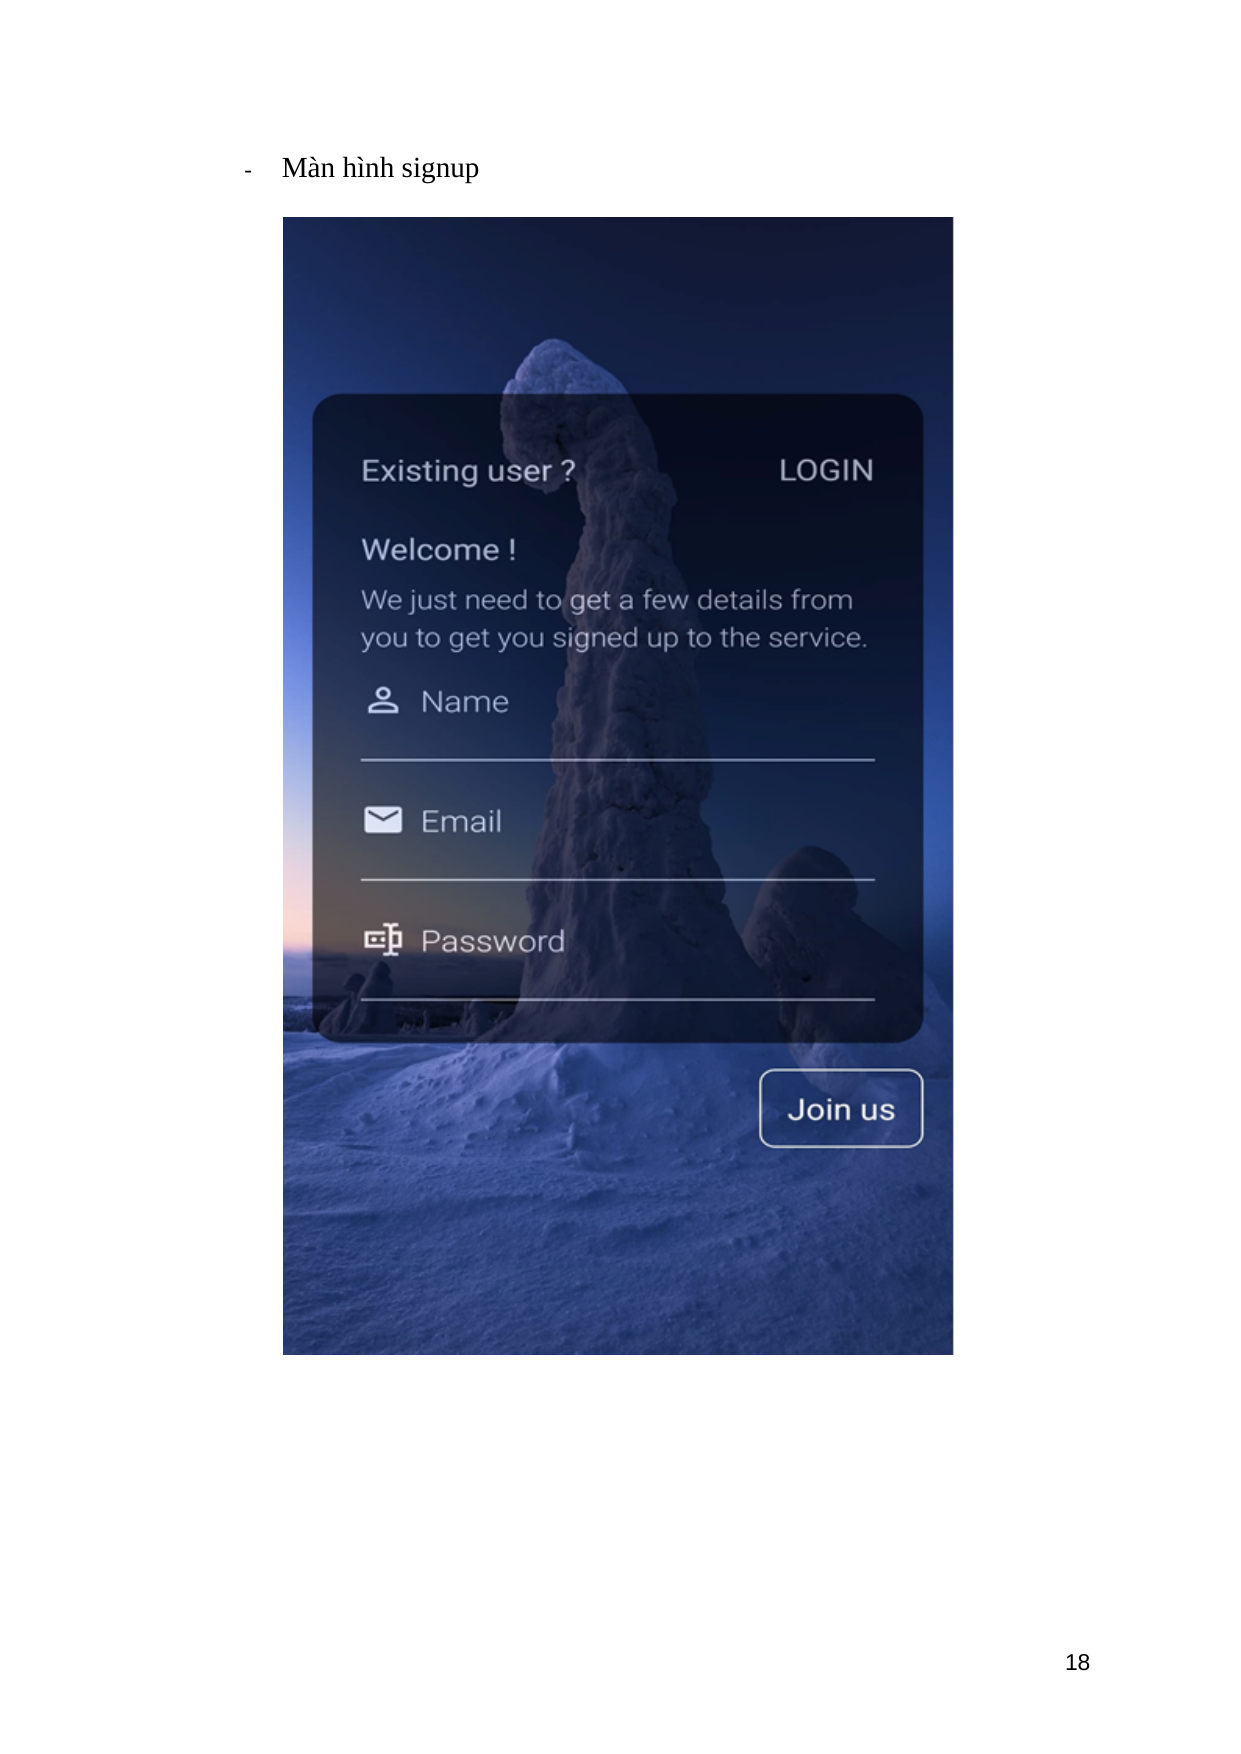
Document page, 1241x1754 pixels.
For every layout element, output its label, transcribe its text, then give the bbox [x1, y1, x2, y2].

picture [283, 217, 955, 1355]
list Màn hình signup [244, 150, 1090, 183]
